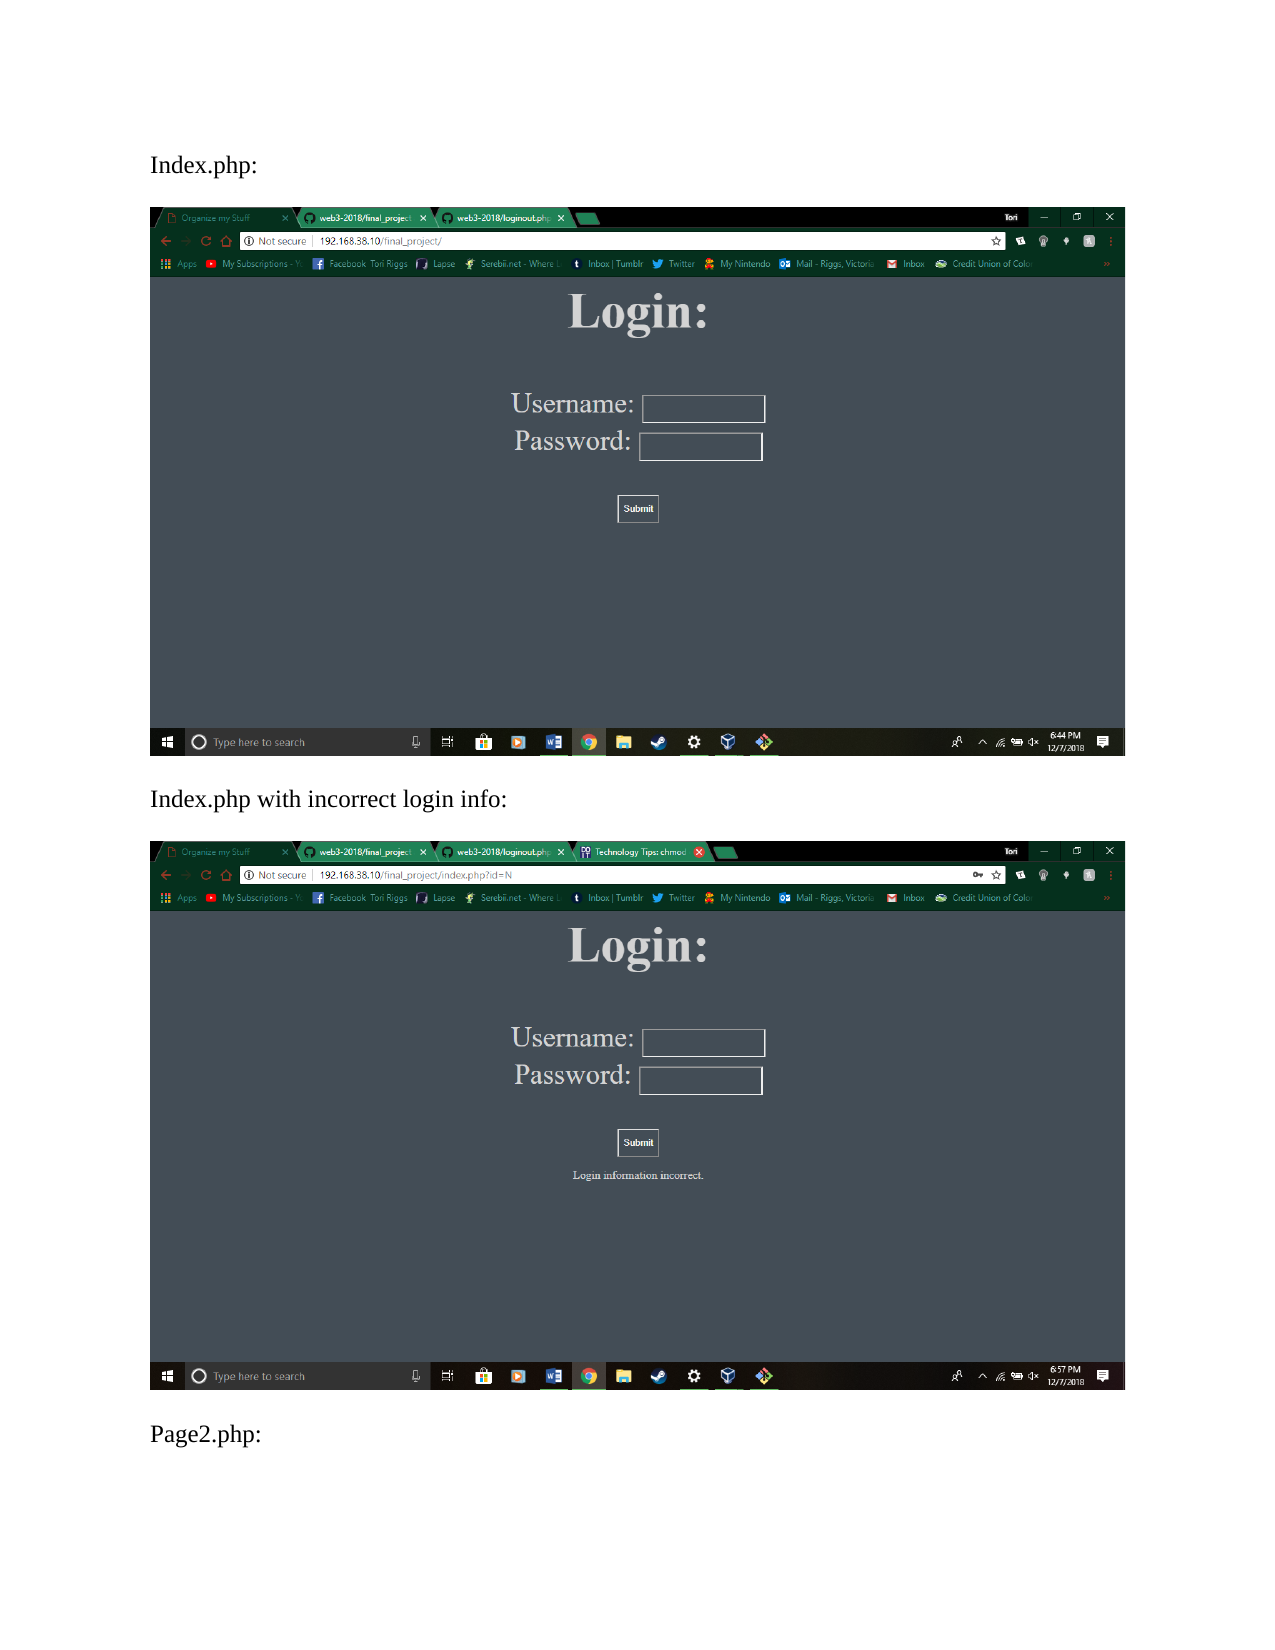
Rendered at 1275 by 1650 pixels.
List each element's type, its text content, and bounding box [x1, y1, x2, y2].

text Index.php with incorrect login info: [150, 784, 1125, 813]
picture [150, 207, 1125, 756]
text Page2.php: [150, 1419, 1125, 1447]
text Index.php: [150, 150, 1125, 179]
picture [150, 841, 1125, 1390]
